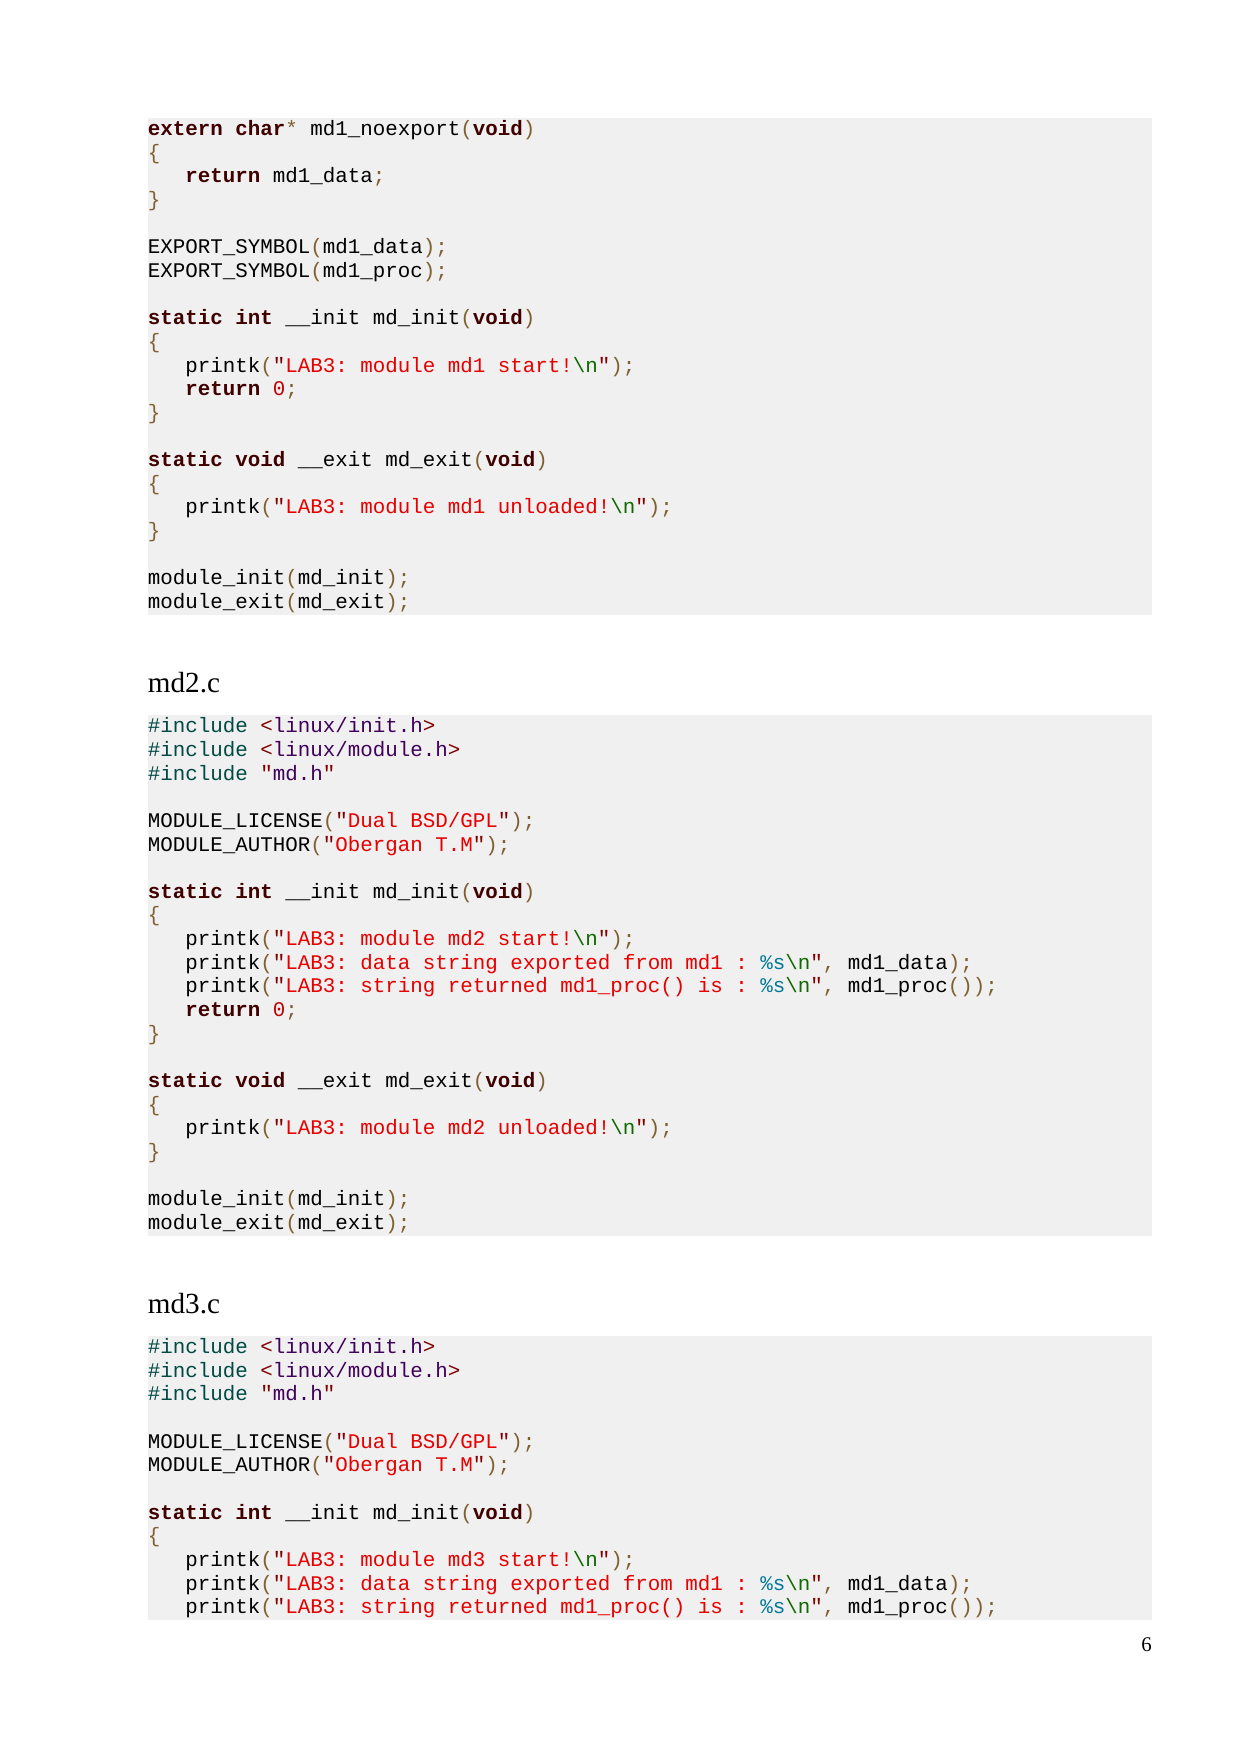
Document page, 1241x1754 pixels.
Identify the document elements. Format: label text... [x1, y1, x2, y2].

text #include "md.h" [148, 1383, 1152, 1407]
text printk("LAB3: module md2 start!\n"); [148, 928, 1152, 952]
text static int __init md_init(void) [148, 307, 1152, 331]
text { [148, 1525, 1152, 1549]
text printk("LAB3: string returned md1_proc() is : %s\n", md1_proc()); [148, 975, 1152, 999]
text #include <linux/init.h> [148, 715, 1152, 739]
text #include <linux/init.h> [148, 1336, 1152, 1360]
text MODULE_AUTHOR("Obergan T.M"); [148, 1454, 1152, 1478]
text static int __init md_init(void) [148, 881, 1152, 904]
text { [148, 331, 1152, 354]
text EXPORT_SYMBOL(md1_proc); [148, 260, 1152, 284]
text printk("LAB3: data string exported from md1 : %s\n", md1_data); [148, 1573, 1152, 1596]
text return 0; [148, 378, 1152, 402]
text } [148, 520, 1152, 544]
text MODULE_AUTHOR("Obergan T.M"); [148, 833, 1152, 857]
text printk("LAB3: module md2 unloaded!\n"); [148, 1117, 1152, 1141]
text { [148, 473, 1152, 496]
text module_exit(md_exit); [148, 591, 1152, 615]
text MODULE_LICENSE("Dual BSD/GPL"); [148, 1431, 1152, 1454]
text static void __exit md_exit(void) [148, 449, 1152, 473]
text { [148, 142, 1152, 165]
text } [148, 189, 1152, 213]
text { [148, 904, 1152, 928]
text md3.c [148, 1286, 1152, 1319]
text MODULE_LICENSE("Dual BSD/GPL"); [148, 810, 1152, 833]
text return 0; [148, 999, 1152, 1023]
text module_exit(md_exit); [148, 1212, 1152, 1236]
text static void __exit md_exit(void) [148, 1070, 1152, 1094]
text #include <linux/module.h> [148, 739, 1152, 763]
text { [148, 1094, 1152, 1117]
text EXPORT_SYMBOL(md1_data); [148, 236, 1152, 260]
text } [148, 1023, 1152, 1046]
text } [148, 402, 1152, 426]
text printk("LAB3: string returned md1_proc() is : %s\n", md1_proc()); [148, 1596, 1152, 1620]
text printk("LAB3: module md3 start!\n"); [148, 1549, 1152, 1573]
text #include "md.h" [148, 763, 1152, 786]
text module_init(md_init); [148, 567, 1152, 591]
text printk("LAB3: module md1 start!\n"); [148, 354, 1152, 378]
text printk("LAB3: module md1 unloaded!\n"); [148, 496, 1152, 520]
text module_init(md_init); [148, 1188, 1152, 1212]
text extern char* md1_noexport(void) [148, 118, 1152, 142]
text return md1_data; [148, 165, 1152, 189]
text printk("LAB3: data string exported from md1 : %s\n", md1_data); [148, 952, 1152, 975]
text } [148, 1141, 1152, 1164]
text md2.c [148, 665, 1152, 698]
text #include <linux/module.h> [148, 1360, 1152, 1383]
text static int __init md_init(void) [148, 1502, 1152, 1525]
